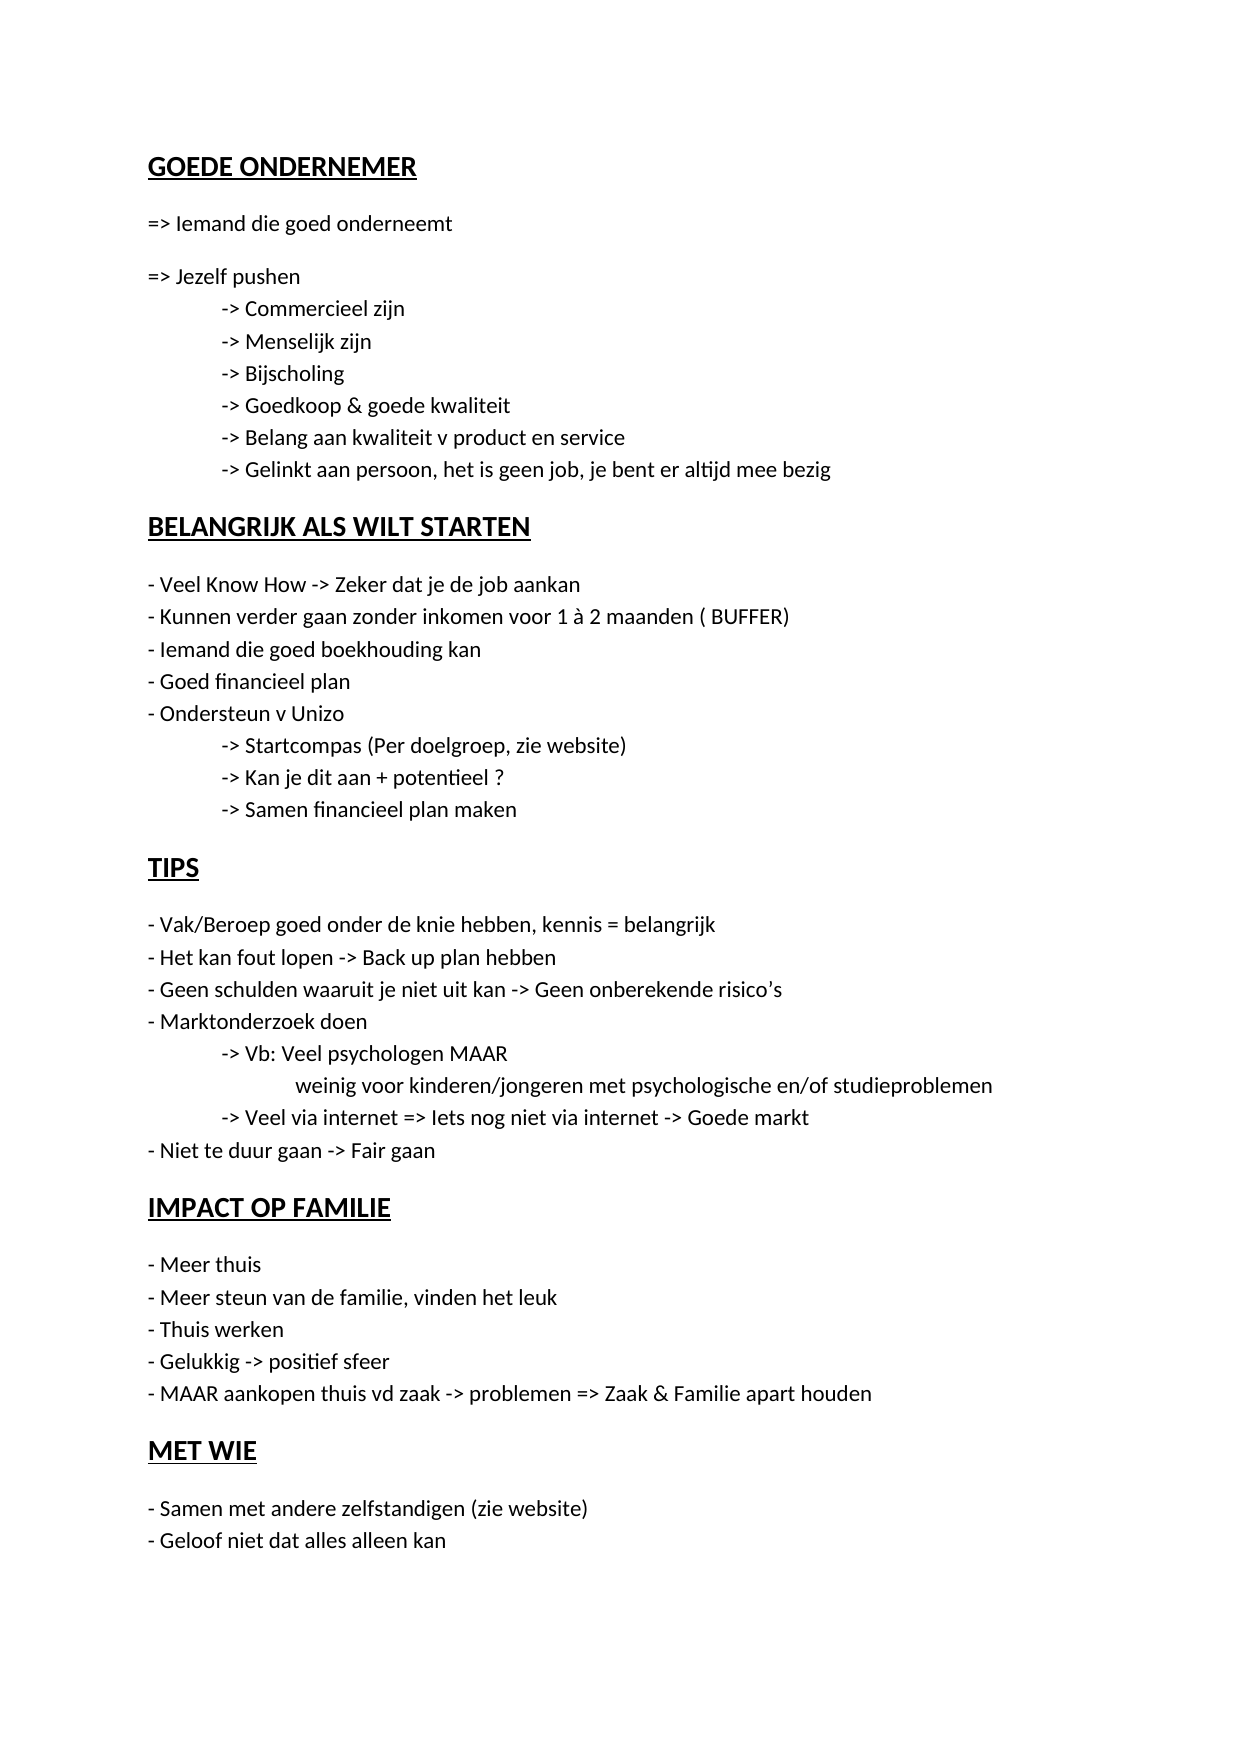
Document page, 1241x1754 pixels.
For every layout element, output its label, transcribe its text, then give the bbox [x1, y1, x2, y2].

text TIPS [148, 849, 1093, 884]
text => Iemand die goed onderneemt [148, 209, 1093, 237]
text - Samen met andere zelfstandigen (zie website) - Geloof niet dat alles alleen kan [148, 1494, 1093, 1554]
text MET WIE [148, 1432, 1093, 1468]
text BELANGRIJK ALS WILT STARTEN [148, 508, 1093, 544]
text => Jezelf pushen -> Commercieel zijn -> Menselijk zijn -> Bijscholing -> Goedkoop & goede kwaliteit -> Belang aan kwaliteit v product en service -> Gelinkt aan persoon, het is geen job, je bent er altijd mee bezig [148, 262, 1093, 483]
text - Meer thuis - Meer steun van de familie, vinden het leuk - Thuis werken - Gelukkig -> positief sfeer - MAAR aankopen thuis vd zaak -> problemen => Zaak & Familie apart houden [148, 1251, 1093, 1407]
text IMPACT OP FAMILIE [148, 1189, 1093, 1224]
text GOEDE ONDERNEMER [148, 148, 1093, 183]
text - Vak/Beroep goed onder de knie hebben, kennis = belangrijk - Het kan fout lopen -> Back up plan hebben - Geen schulden waaruit je niet uit kan -> Geen onberekende risico’s - Marktonderzoek doen -> Vb: Veel psychologen MAAR weinig voor kinderen/jongeren met psychologische en/of studieproblemen -> Veel via internet => Iets nog niet via internet -> Goede markt - Niet te duur gaan -> Fair gaan [148, 910, 1093, 1164]
text - Veel Know How -> Zeker dat je de job aankan - Kunnen verder gaan zonder inkomen voor 1 à 2 maanden ( BUFFER) - Iemand die goed boekhouding kan - Goed financieel plan - Ondersteun v Unizo -> Startcompas (Per doelgroep, zie website) -> Kan je dit aan + potentieel ? -> Samen financieel plan maken [148, 570, 1093, 824]
